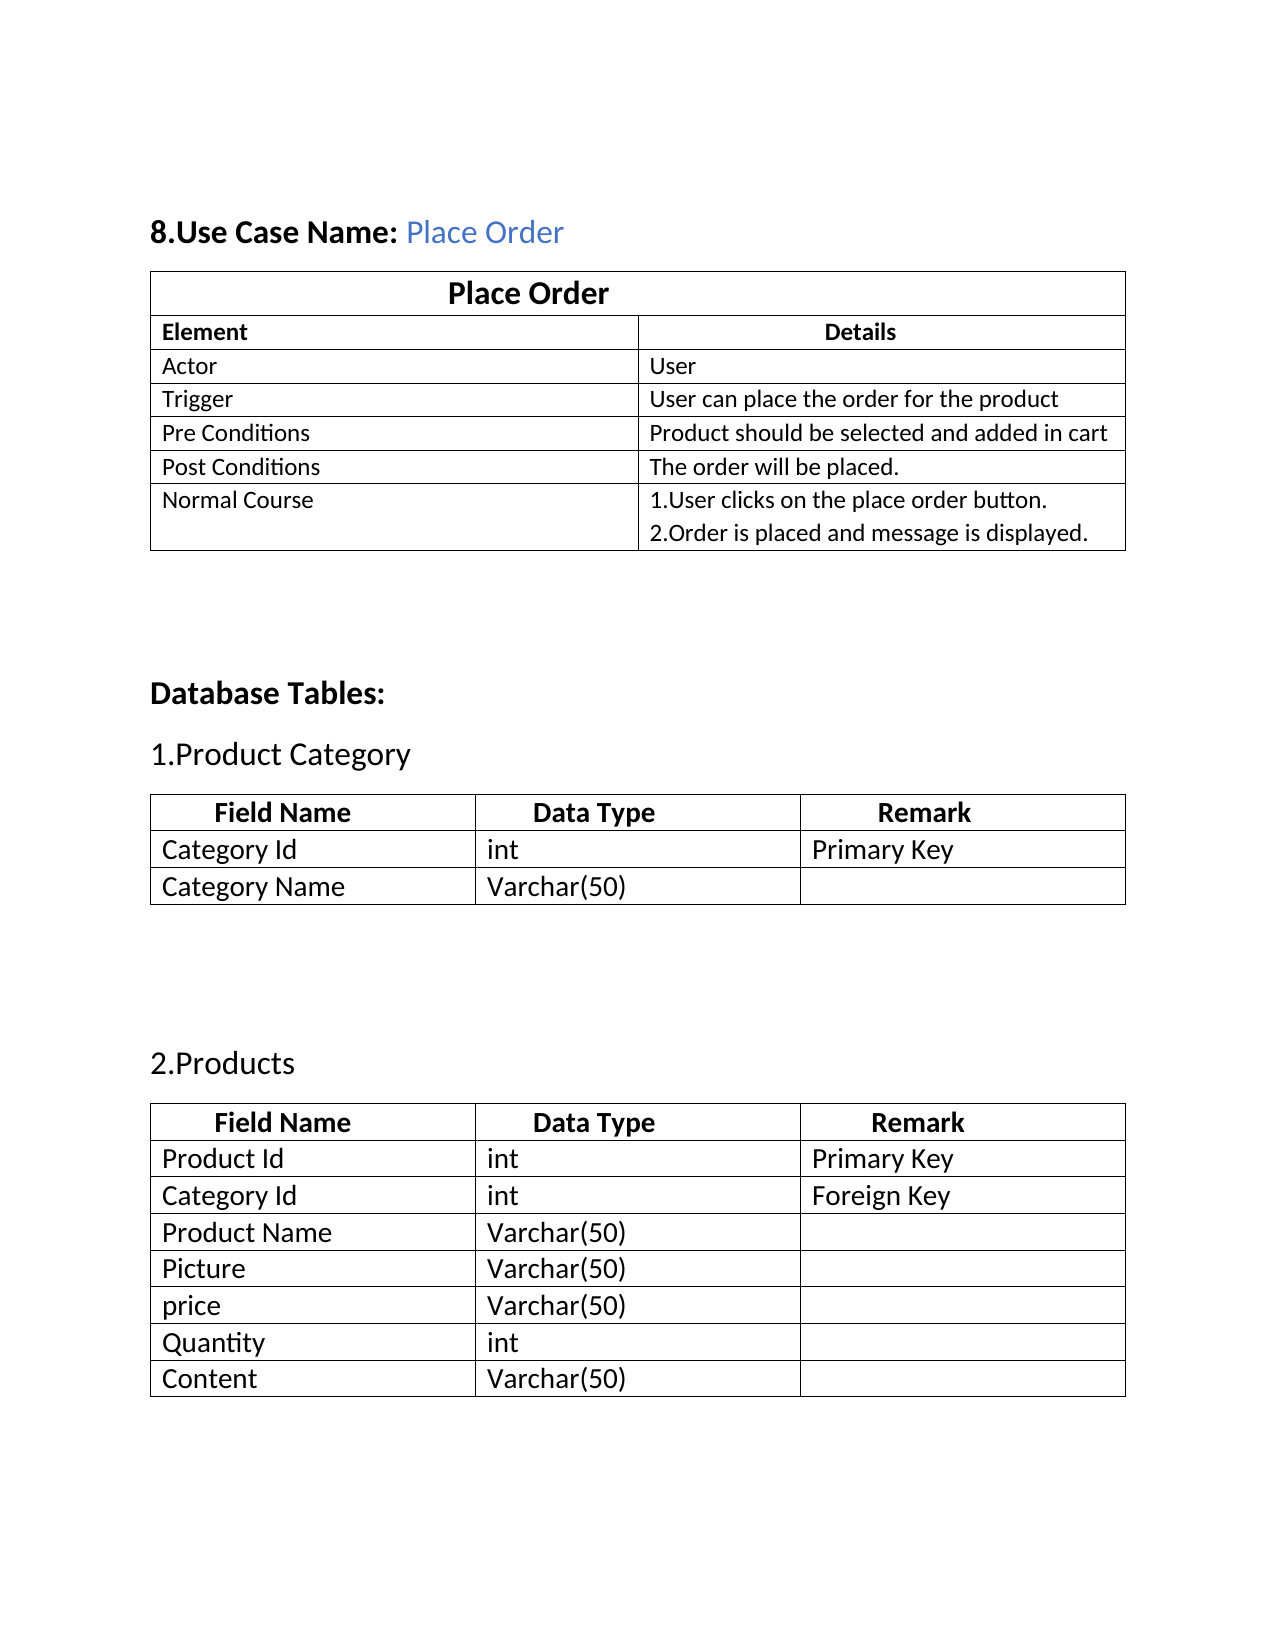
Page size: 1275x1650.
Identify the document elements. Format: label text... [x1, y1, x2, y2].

table_header Field Name [151, 1104, 475, 1139]
table_cell Post Conditions [151, 451, 638, 483]
table_cell Details [639, 316, 1125, 349]
table_header Data Type [476, 795, 800, 830]
table_cell Actor [151, 350, 638, 382]
table_cell [801, 868, 1125, 903]
table_cell Primary Key [801, 831, 1125, 867]
table_cell Quantity [151, 1324, 475, 1359]
table_cell Category Name [151, 868, 475, 903]
text Database Tables: [150, 672, 1125, 713]
table_cell [801, 1287, 1125, 1323]
table_header Remark [801, 795, 1125, 830]
table_cell [801, 1251, 1125, 1286]
table_cell Product Name [151, 1214, 475, 1249]
table_cell User can place the order for the product [639, 384, 1125, 416]
table_cell Foreign Key [801, 1177, 1125, 1213]
table_cell [801, 1214, 1125, 1249]
table_header Data Type [476, 1104, 800, 1139]
table_cell User [639, 350, 1125, 382]
table_cell Product Id [151, 1141, 475, 1176]
table_cell Category Id [151, 1177, 475, 1213]
table_cell Picture [151, 1251, 475, 1286]
table_cell Normal Course [151, 484, 638, 550]
table_cell int [476, 831, 800, 867]
table_cell price [151, 1287, 475, 1323]
text 1.Product Category [150, 733, 1125, 773]
table_cell Content [151, 1361, 475, 1396]
table_cell int [476, 1324, 800, 1359]
table_cell [801, 1361, 1125, 1396]
table_cell Trigger [151, 384, 638, 416]
table_cell Varchar(50) [476, 1361, 800, 1396]
table_cell Category Id [151, 831, 475, 867]
table_cell Element [151, 316, 638, 349]
table_cell Varchar(50) [476, 1287, 800, 1323]
table_cell Varchar(50) [476, 868, 800, 903]
text 8.Use Case Name: Place Order [150, 211, 1125, 251]
table_cell The order will be placed. [639, 451, 1125, 483]
table_cell int [476, 1177, 800, 1213]
table_cell Varchar(50) [476, 1214, 800, 1249]
table_cell Product should be selected and added in cart [639, 417, 1125, 450]
table_cell 1.User clicks on the place order button. 2.Order is placed and message is displayed. [639, 484, 1125, 550]
table_header Field Name [151, 795, 475, 830]
table_header Remark [801, 1104, 1125, 1139]
table_header Place Order [151, 272, 1125, 315]
table_cell int [476, 1141, 800, 1176]
table_cell Varchar(50) [476, 1251, 800, 1286]
table_cell Pre Conditions [151, 417, 638, 450]
text 2.Products [150, 1042, 1125, 1083]
table_cell [801, 1324, 1125, 1359]
table_cell Primary Key [801, 1141, 1125, 1176]
